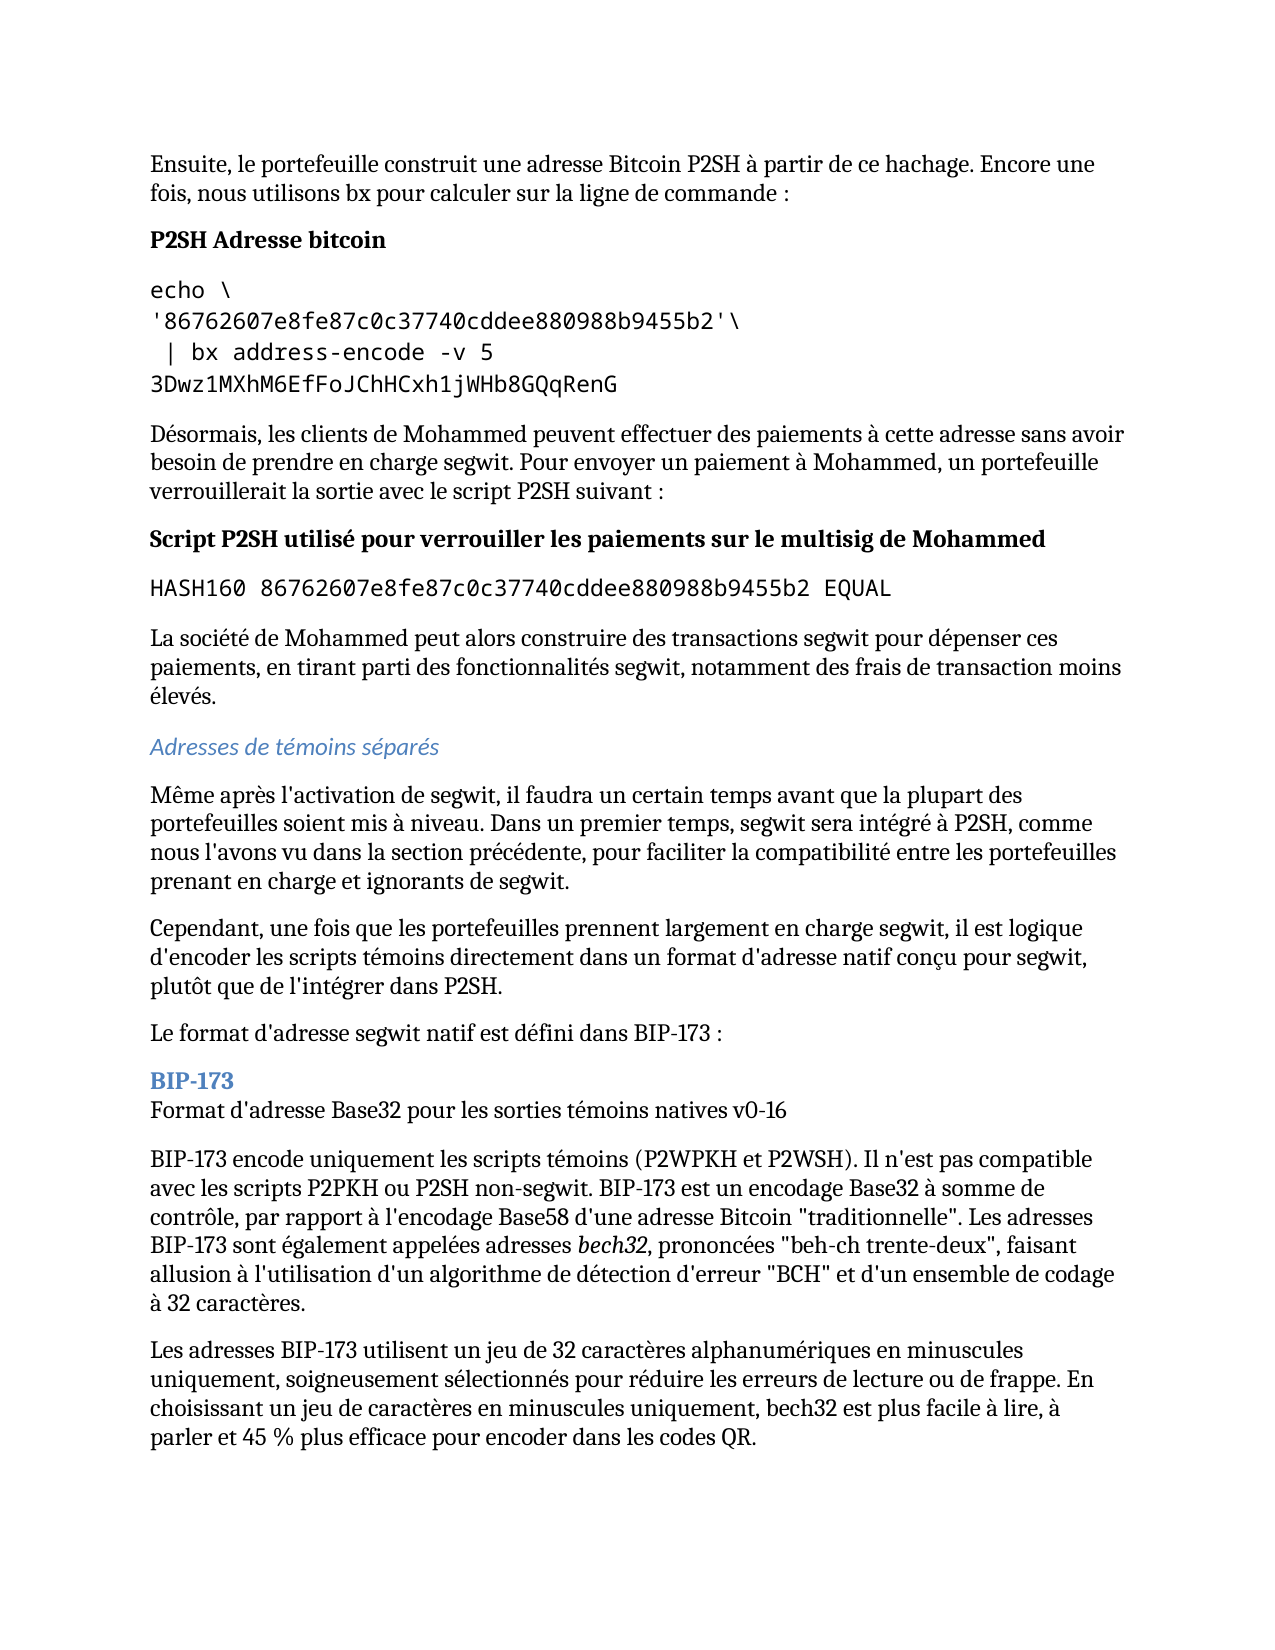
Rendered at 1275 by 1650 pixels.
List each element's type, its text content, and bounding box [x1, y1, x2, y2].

text echo \ '86762607e8fe87c0c37740cddee880988b9455b2'\ | bx address-encode -v 5 3Dwz1MXhM6EfFoJChHCxh1jWHb8GQqRenG [150, 274, 1125, 399]
text Ensuite, le portefeuille construit une adresse Bitcoin P2SH à partir de ce hachage. Encore une fois, nous utilisons bx pour calculer sur la ligne de commande : [150, 150, 1125, 207]
text Même après l'activation de segwit, il faudra un certain temps avant que la plupart des portefeuilles soient mis à niveau. Dans un premier temps, segwit sera intégré à P2SH, comme nous l'avons vu dans la section précédente, pour faciliter la compatibilité entre les portefeuilles prenant en charge et ignorants de segwit. [150, 781, 1125, 896]
text La société de Mohammed peut alors construire des transactions segwit pour dépenser ces paiements, en tirant parti des fonctionnalités segwit, notamment des frais de transaction moins élevés. [150, 624, 1125, 710]
subtitle Adresses de témoins séparés [150, 731, 1125, 762]
text BIP-173 [150, 1067, 1125, 1096]
text Désormais, les clients de Mohammed peuvent effectuer des paiements à cette adresse sans avoir besoin de prendre en charge segwit. Pour envoyer un paiement à Mohammed, un portefeuille verrouillerait la sortie avec le script P2SH suivant : [150, 419, 1125, 506]
text Le format d'adresse segwit natif est défini dans BIP-173 : [150, 1019, 1125, 1048]
text P2SH Adresse bitcoin [150, 226, 1125, 255]
text Cependant, une fois que les portefeuilles prennent largement en charge segwit, il est logique d'encoder les scripts témoins directement dans un format d'adresse natif conçu pour segwit, plutôt que de l'intégrer dans P2SH. [150, 914, 1125, 1001]
text Les adresses BIP-173 utilisent un jeu de 32 caractères alphanumériques en minuscules uniquement, soigneusement sélectionnés pour réduire les erreurs de lecture ou de frappe. En choisissant un jeu de caractères en minuscules uniquement, bech32 est plus facile à lire, à parler et 45 % plus efficace pour encoder dans les codes QR. [150, 1336, 1125, 1451]
text BIP-173 encode uniquement les scripts témoins (P2WPKH et P2WSH). Il n'est pas compatible avec les scripts P2PKH ou P2SH non-segwit. BIP-173 est un encodage Base32 à somme de contrôle, par rapport à l'encodage Base58 d'une adresse Bitcoin "traditionnelle". Les adresses BIP-173 sont également appelées adresses bech32, prononcées "beh-ch trente-deux", faisant allusion à l'utilisation d'un algorithme de détection d'erreur "BCH" et d'un ensemble de codage à 32 caractères. [150, 1145, 1125, 1318]
text Format d'adresse Base32 pour les sorties témoins natives v0-16 [150, 1096, 1125, 1124]
text HASH160 86762607e8fe87c0c37740cddee880988b9455b2 EQUAL [150, 572, 1125, 603]
text Script P2SH utilisé pour verrouiller les paiements sur le multisig de Mohammed [150, 524, 1125, 553]
